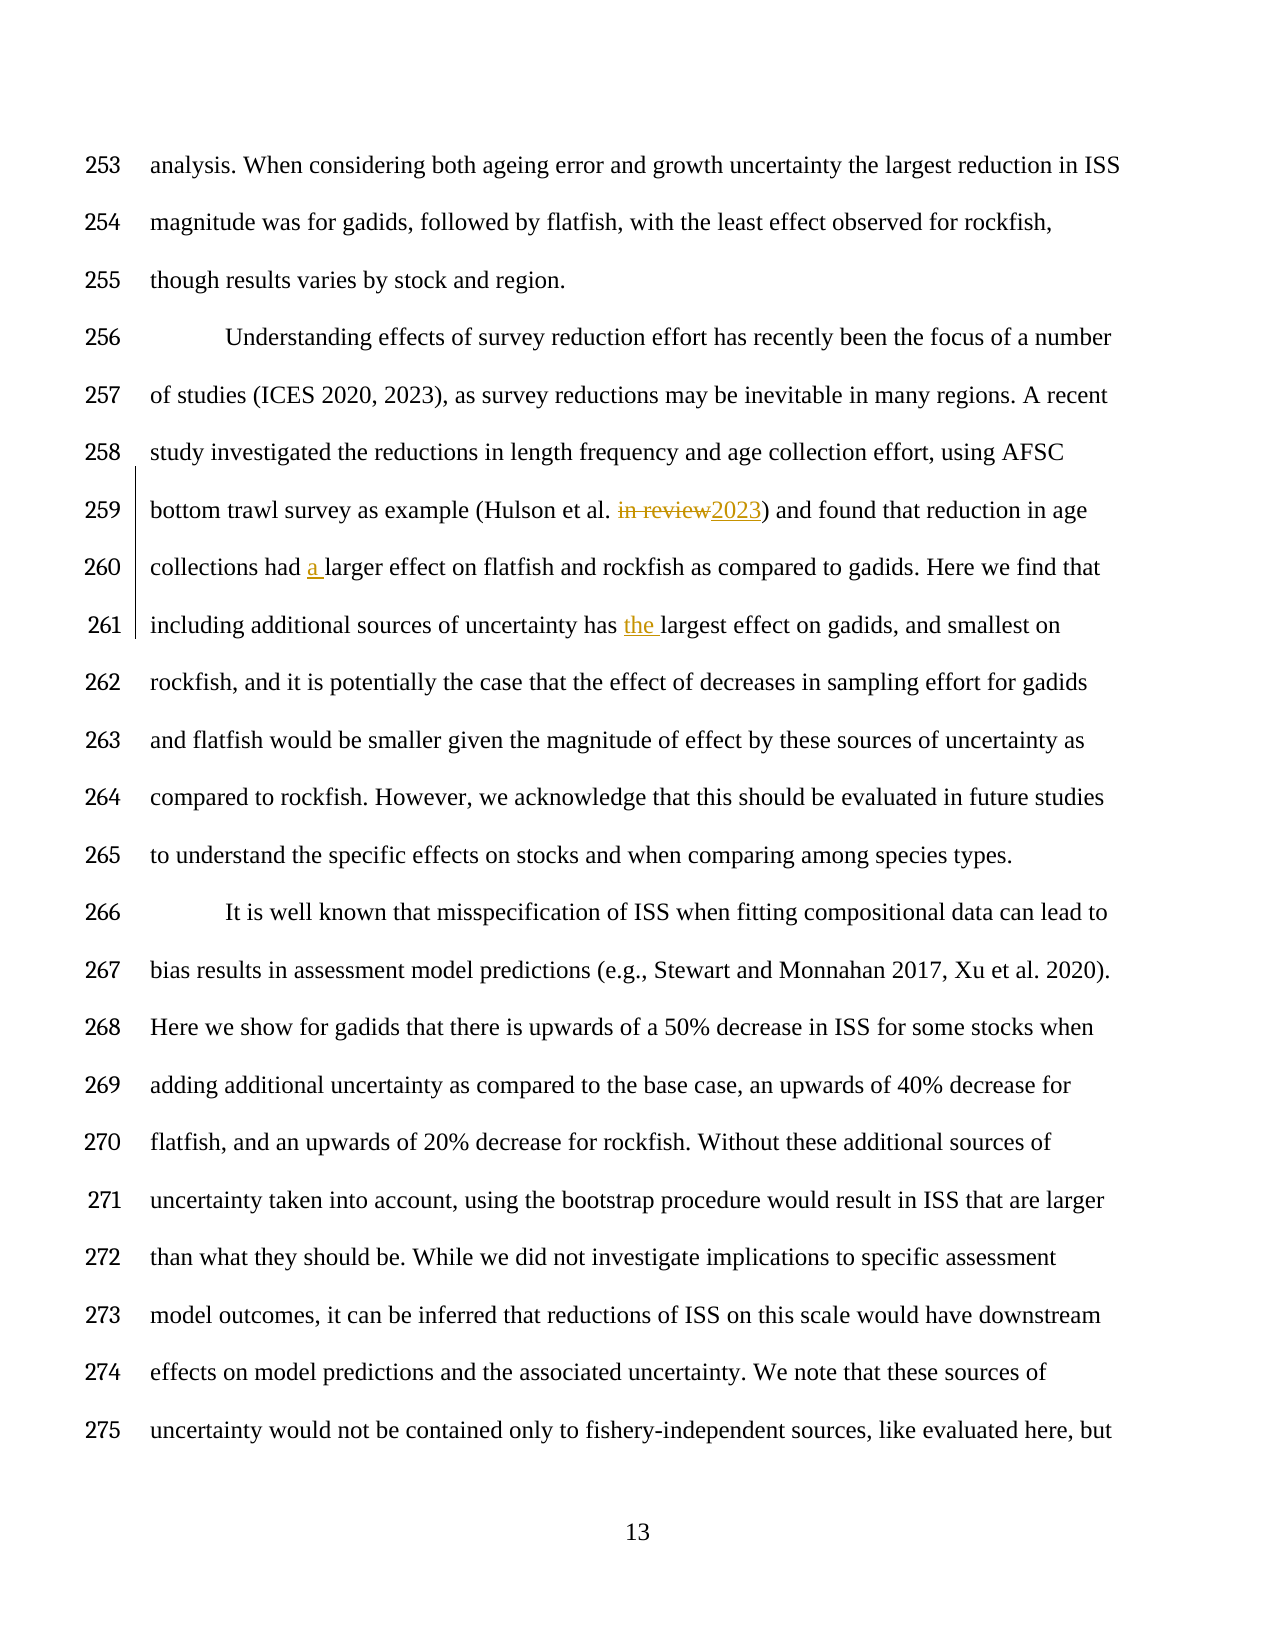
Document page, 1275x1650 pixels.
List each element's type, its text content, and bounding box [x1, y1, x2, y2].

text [150, 897, 1125, 1444]
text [150, 150, 1125, 294]
text Understanding effects of survey reduction effort has recently been the focus of a number of studies (ICES 2020, 2023), as survey reductions may be inevitable in many regions. A recent study investigated the reductions in length frequency and age collection effort, using AFSC bottom trawl survey as example (Hulson et al. ) and found that reduction in age collections had larger effect on flatfish and rockfish as compared to gadids. Here we find that including additional sources of uncertainty has largest effect on gadids, and smallest on rockfish, and it is potentially the case that the effect of decreases in sampling effort for gadids and flatfish would be smaller given the magnitude of effect by these sources of uncertainty as compared to rockfish. However, we acknowledge that this should be evaluated in future studies to understand the specific effects on stocks and when comparing among species types. [150, 322, 1125, 869]
